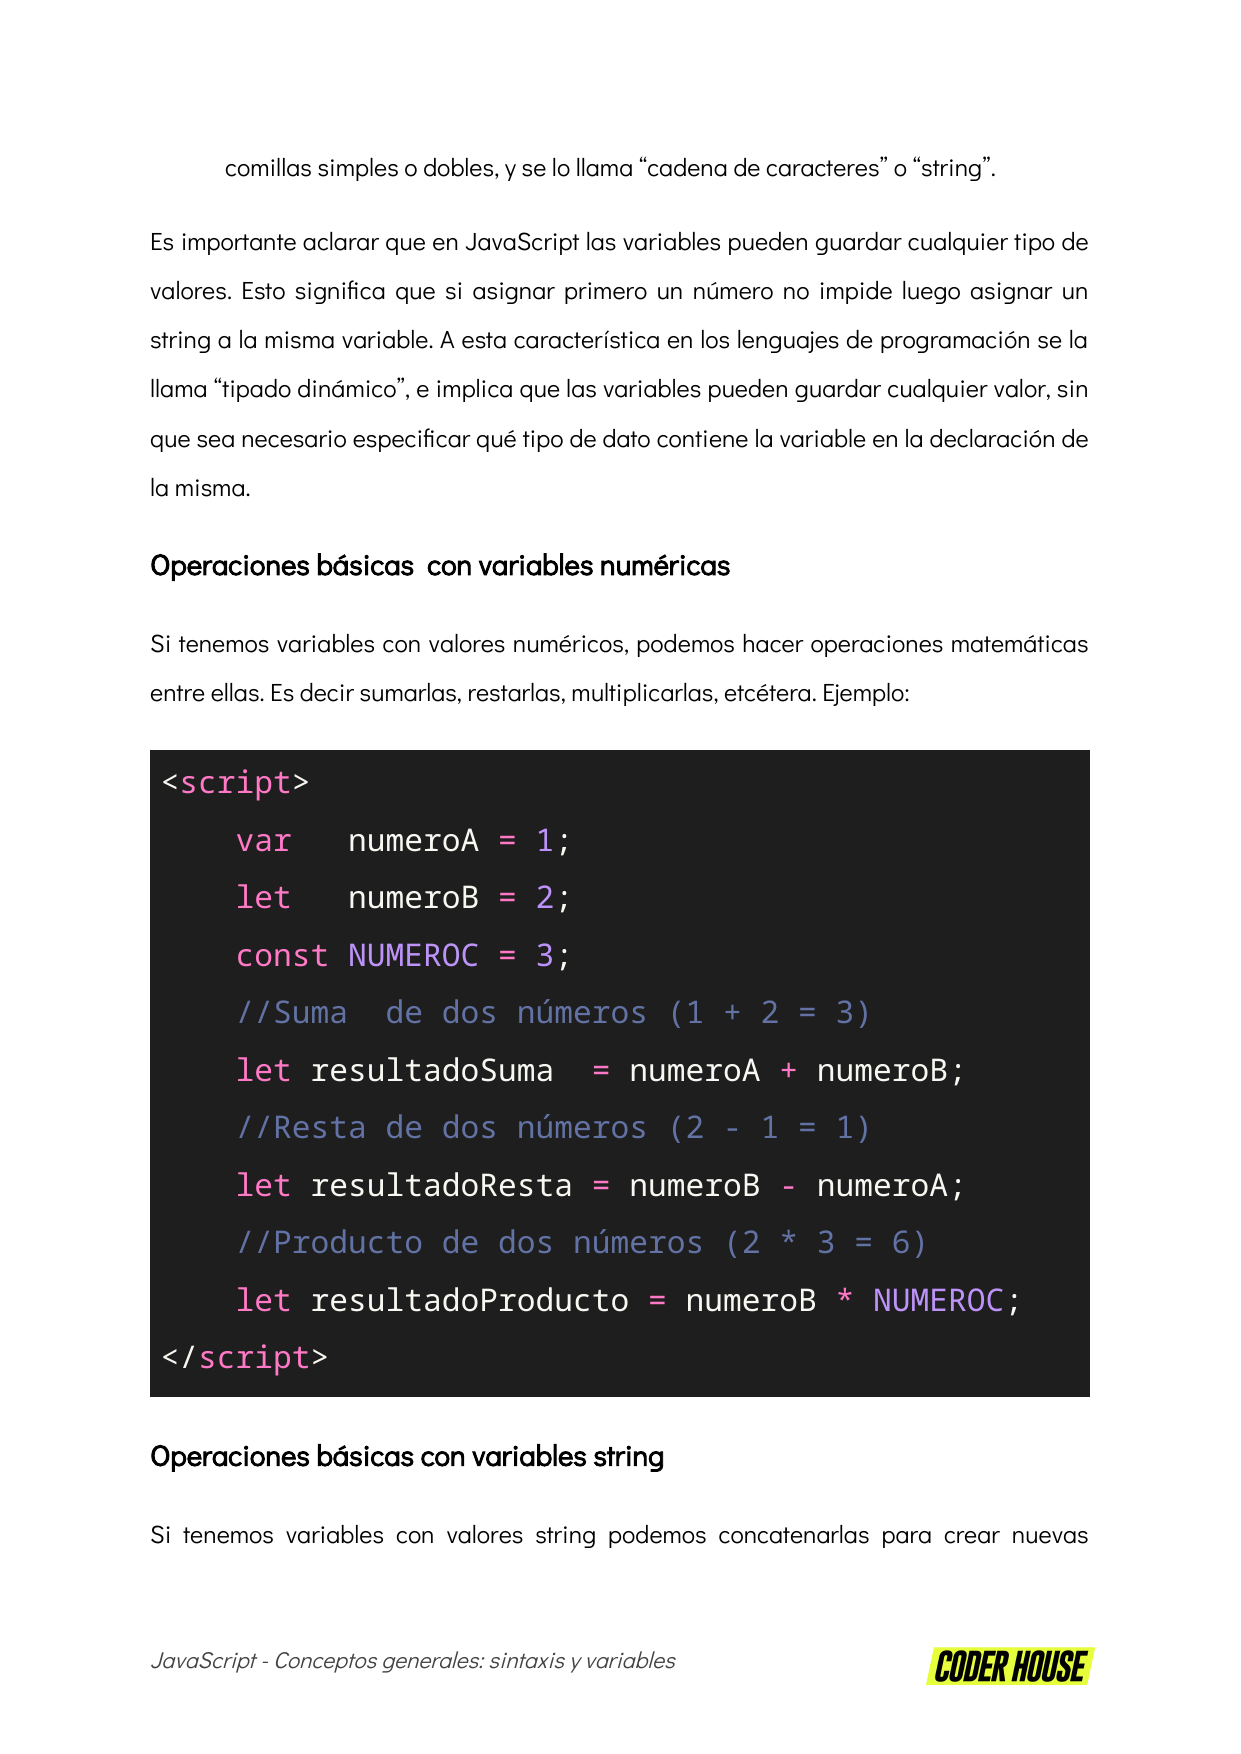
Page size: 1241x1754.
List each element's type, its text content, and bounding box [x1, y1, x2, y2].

text Operaciones básicas con variables numéricas [150, 544, 1090, 582]
table_header <script> var numeroA = 1; let numeroB = 2; const NUMEROC = 3; //Suma de dos números (1 + 2 = 3) let resultadoSuma = numeroA + numeroB; //Resta de dos números (2 - 1 = 1) let resultadoResta = numeroB - numeroA; //Producto de dos números (2 * 3 = 6) let resultadoProducto = numeroB * NUMEROC; </script> [150, 750, 1090, 1397]
text Operaciones básicas con variables string [150, 1435, 1090, 1473]
picture [922, 1641, 1099, 1691]
text Es importante aclarar que en JavaScript las variables pueden guardar cualquier tipo de valores. Esto significa que si asignar primero un número no impide luego asignar un string a la misma variable. A esta característica en los lenguajes de programación se la llama “tipado dinámico”, e implica que las variables pueden guardar cualquier valor, sin que sea necesario especificar qué tipo de dato contiene la variable en la declaración de la misma. [150, 224, 1090, 503]
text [150, 1517, 1090, 1550]
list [187, 150, 1090, 183]
text Si tenemos variables con valores numéricos, podemos hacer operaciones matemáticas entre ellas. Es decir sumarlas, restarlas, multiplicarlas, etcétera. Ejemplo: [150, 626, 1090, 708]
